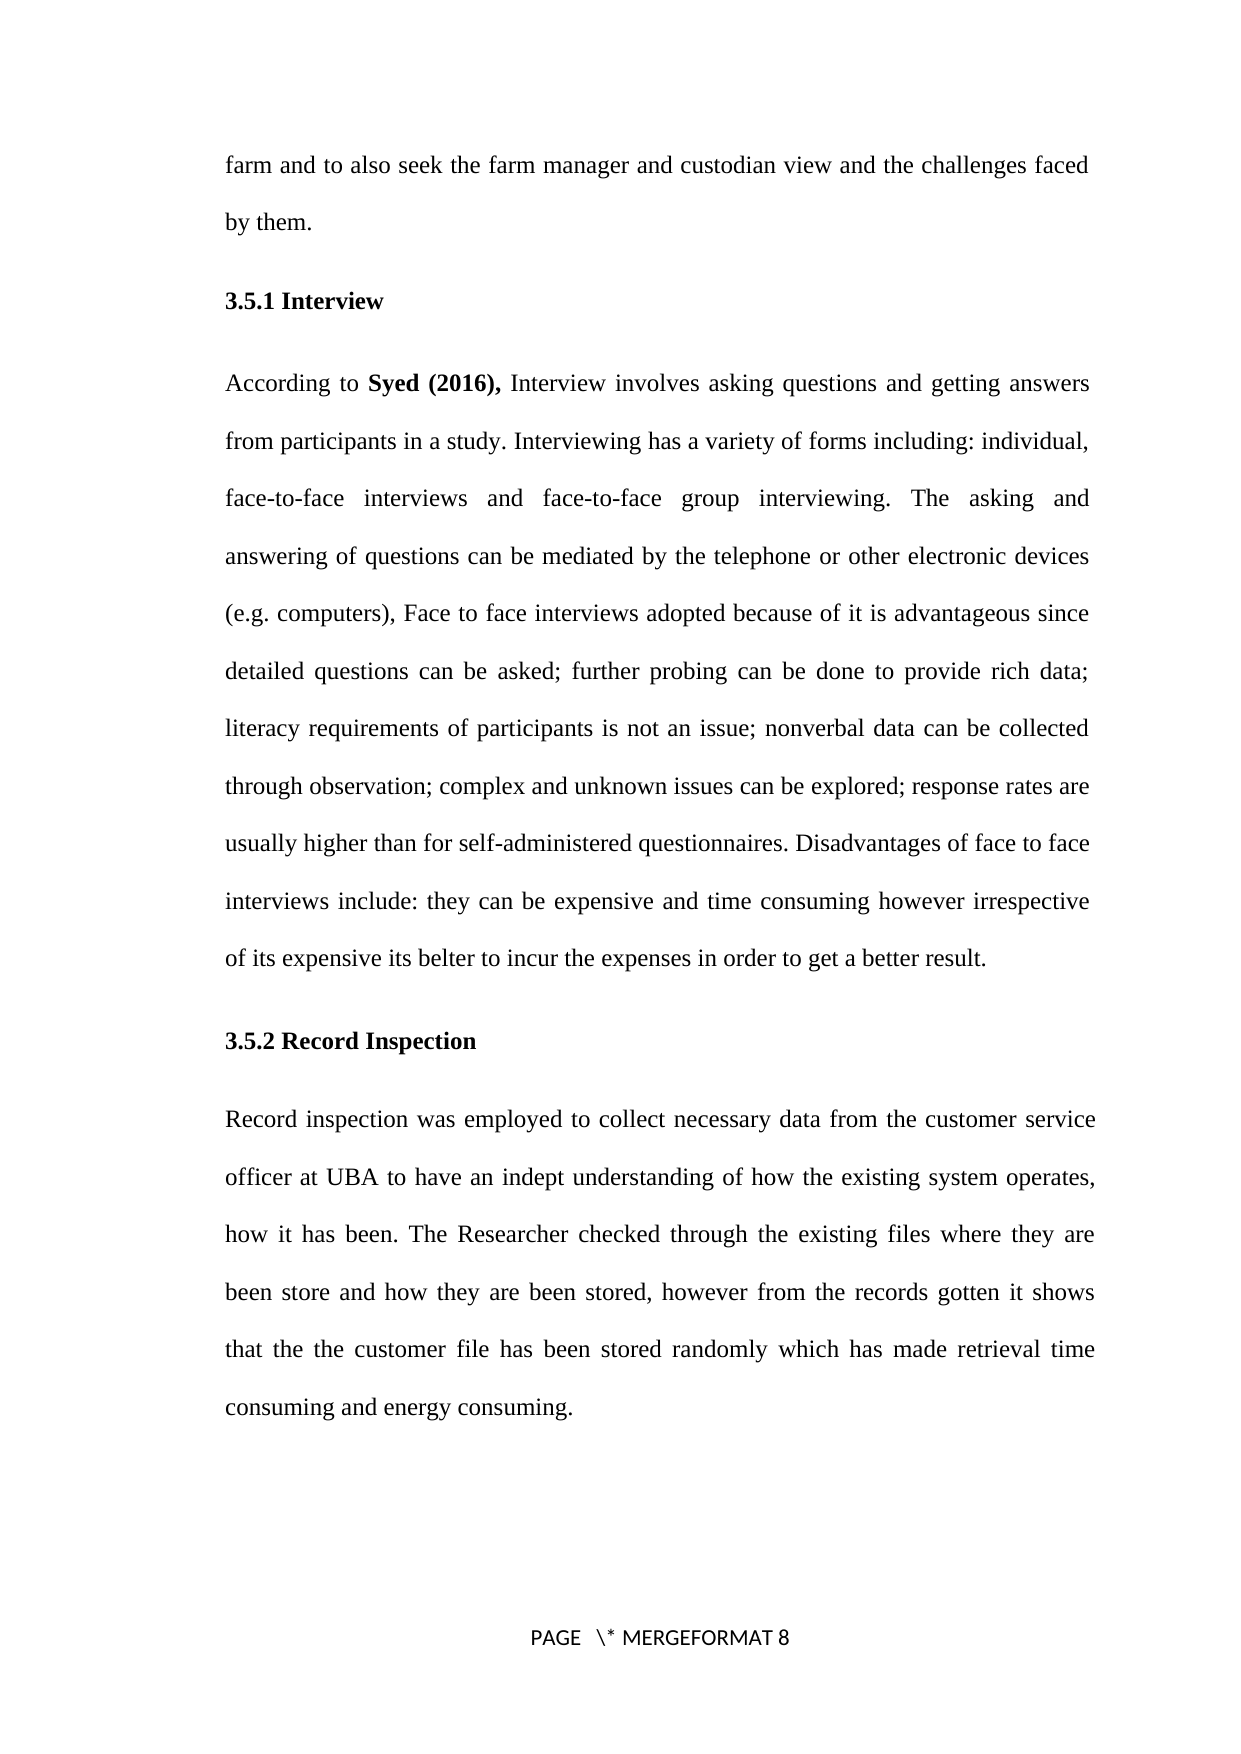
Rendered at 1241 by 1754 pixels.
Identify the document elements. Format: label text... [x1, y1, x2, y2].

text According to Syed (2016), Interview involves asking questions and getting answers from participants in a study. Interviewing has a variety of forms including: individual, face-to-face interviews and face-to-face group interviewing. The asking and answering of questions can be mediated by the telephone or other electronic devices (e.g. computers), Face to face interviews adopted because of it is advantageous since detailed questions can be asked; further probing can be done to provide rich data; literacy requirements of participants is not an issue; nonverbal data can be collected through observation; complex and unknown issues can be explored; response rates are usually higher than for self-administered questionnaires. Disadvantages of face to face interviews include: they can be expensive and time consuming however irrespective of its expensive its belter to incur the expenses in order to get a better result. [225, 368, 1090, 972]
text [225, 150, 1090, 236]
list 3.5.2 Record Inspection [225, 1026, 1097, 1054]
text Record inspection was employed to collect necessary data from the customer service officer at UBA to have an indept understanding of how the existing system operates, how it has been. The Researcher checked through the existing files where they are been store and how they are been stored, however from the records gotten it shows that the the customer file has been stored randomly which has made retrieval time consuming and energy consuming. [225, 1104, 1097, 1420]
text 3.5.1 Interview [225, 286, 1090, 314]
